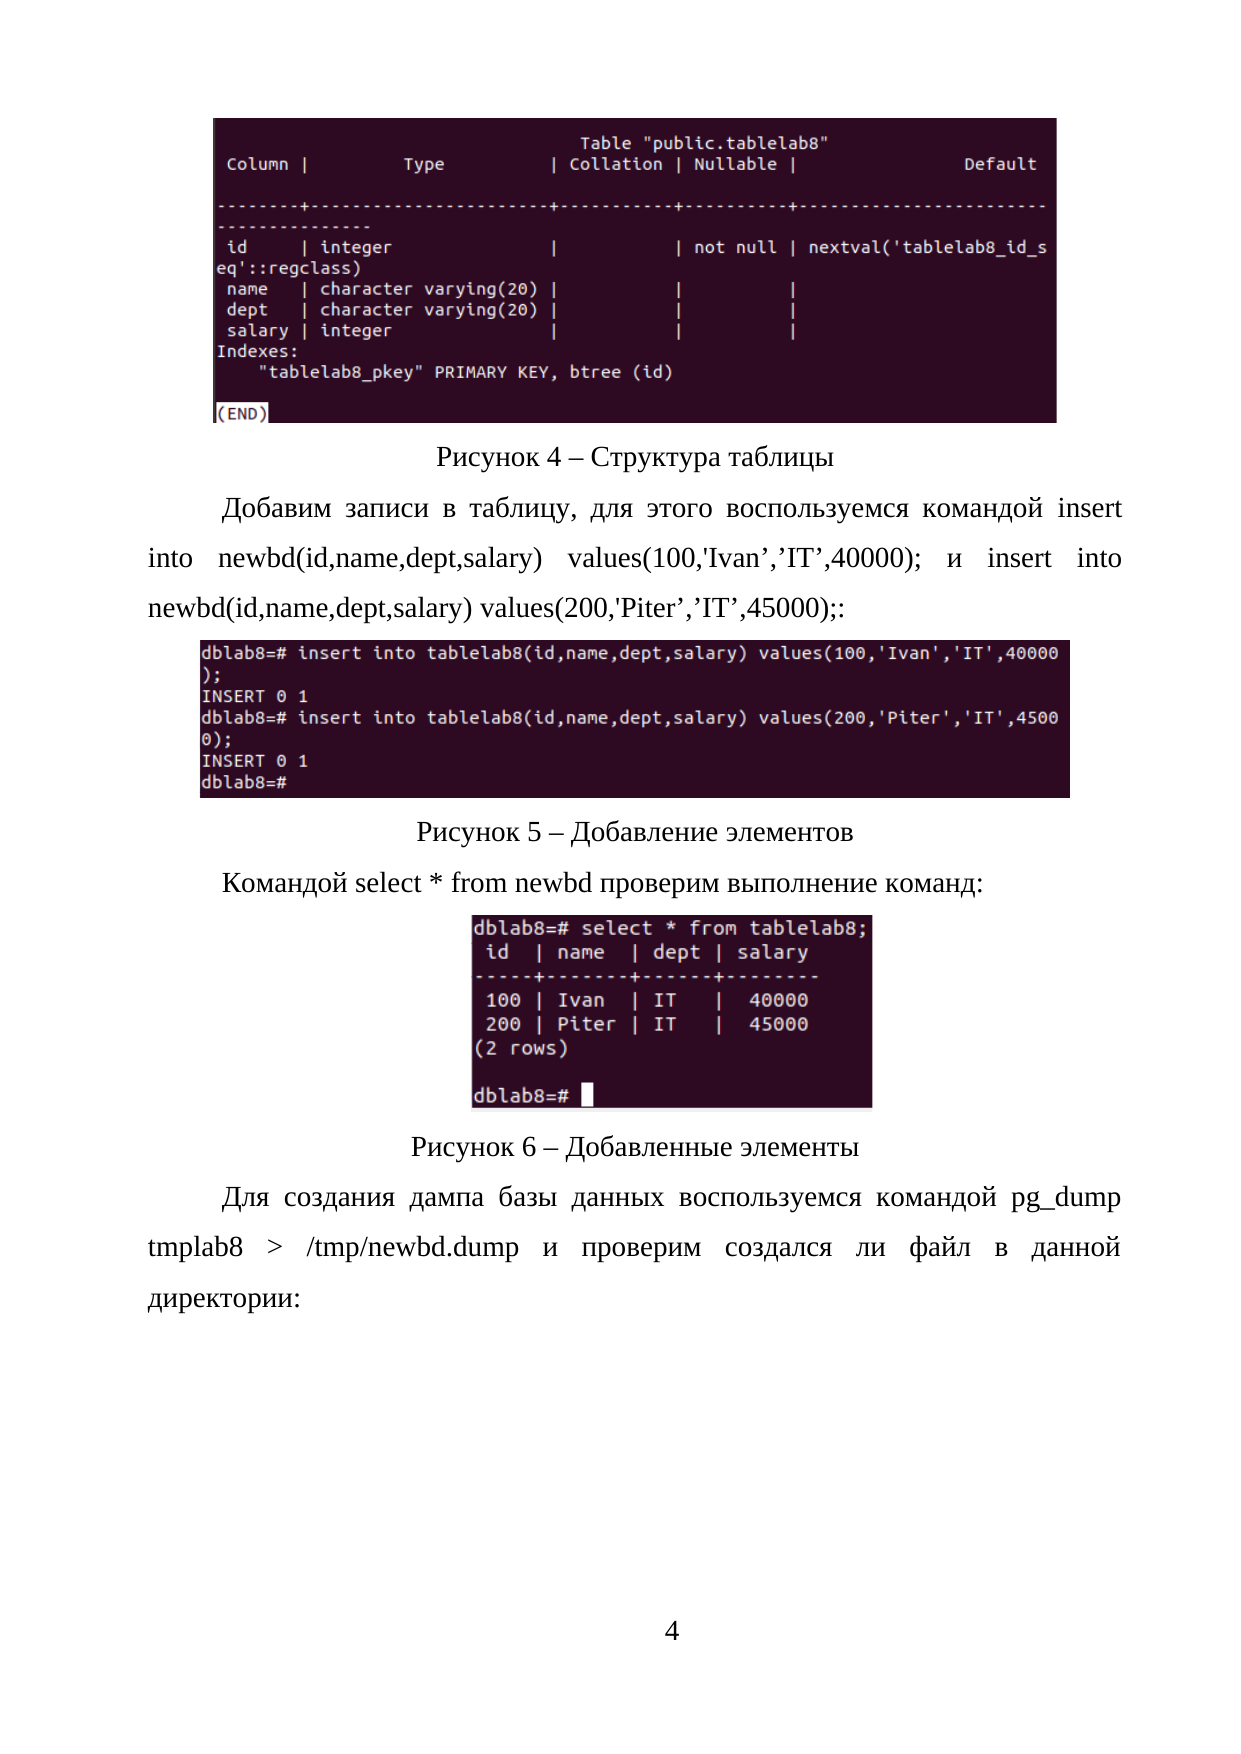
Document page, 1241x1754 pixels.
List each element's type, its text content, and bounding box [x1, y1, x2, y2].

picture [213, 118, 1057, 423]
text Командой select * from newbd проверим выполнение команд: [148, 865, 1122, 898]
text Рисунок 4 – Структура таблицы [148, 439, 1122, 473]
picture [471, 915, 873, 1112]
text Добавим записи в таблицу, для этого воспользуемся командой insert into newbd(id,name,dept,salary) values(100,'Ivan’,’IT’,40000); и insert into newbd(id,name,dept,salary) values(200,'Piter’,’IT’,45000);: [148, 490, 1122, 624]
text Рисунок 6 – Добавленные элементы [148, 1129, 1122, 1162]
text Рисунок 5 – Добавление элементов [148, 814, 1122, 848]
picture [199, 640, 1070, 798]
text Для создания дампа базы данных воспользуемся командой pg_dump tmplab8 > /tmp/newbd.dump и проверим создался ли файл в данной директории: [148, 1179, 1122, 1313]
